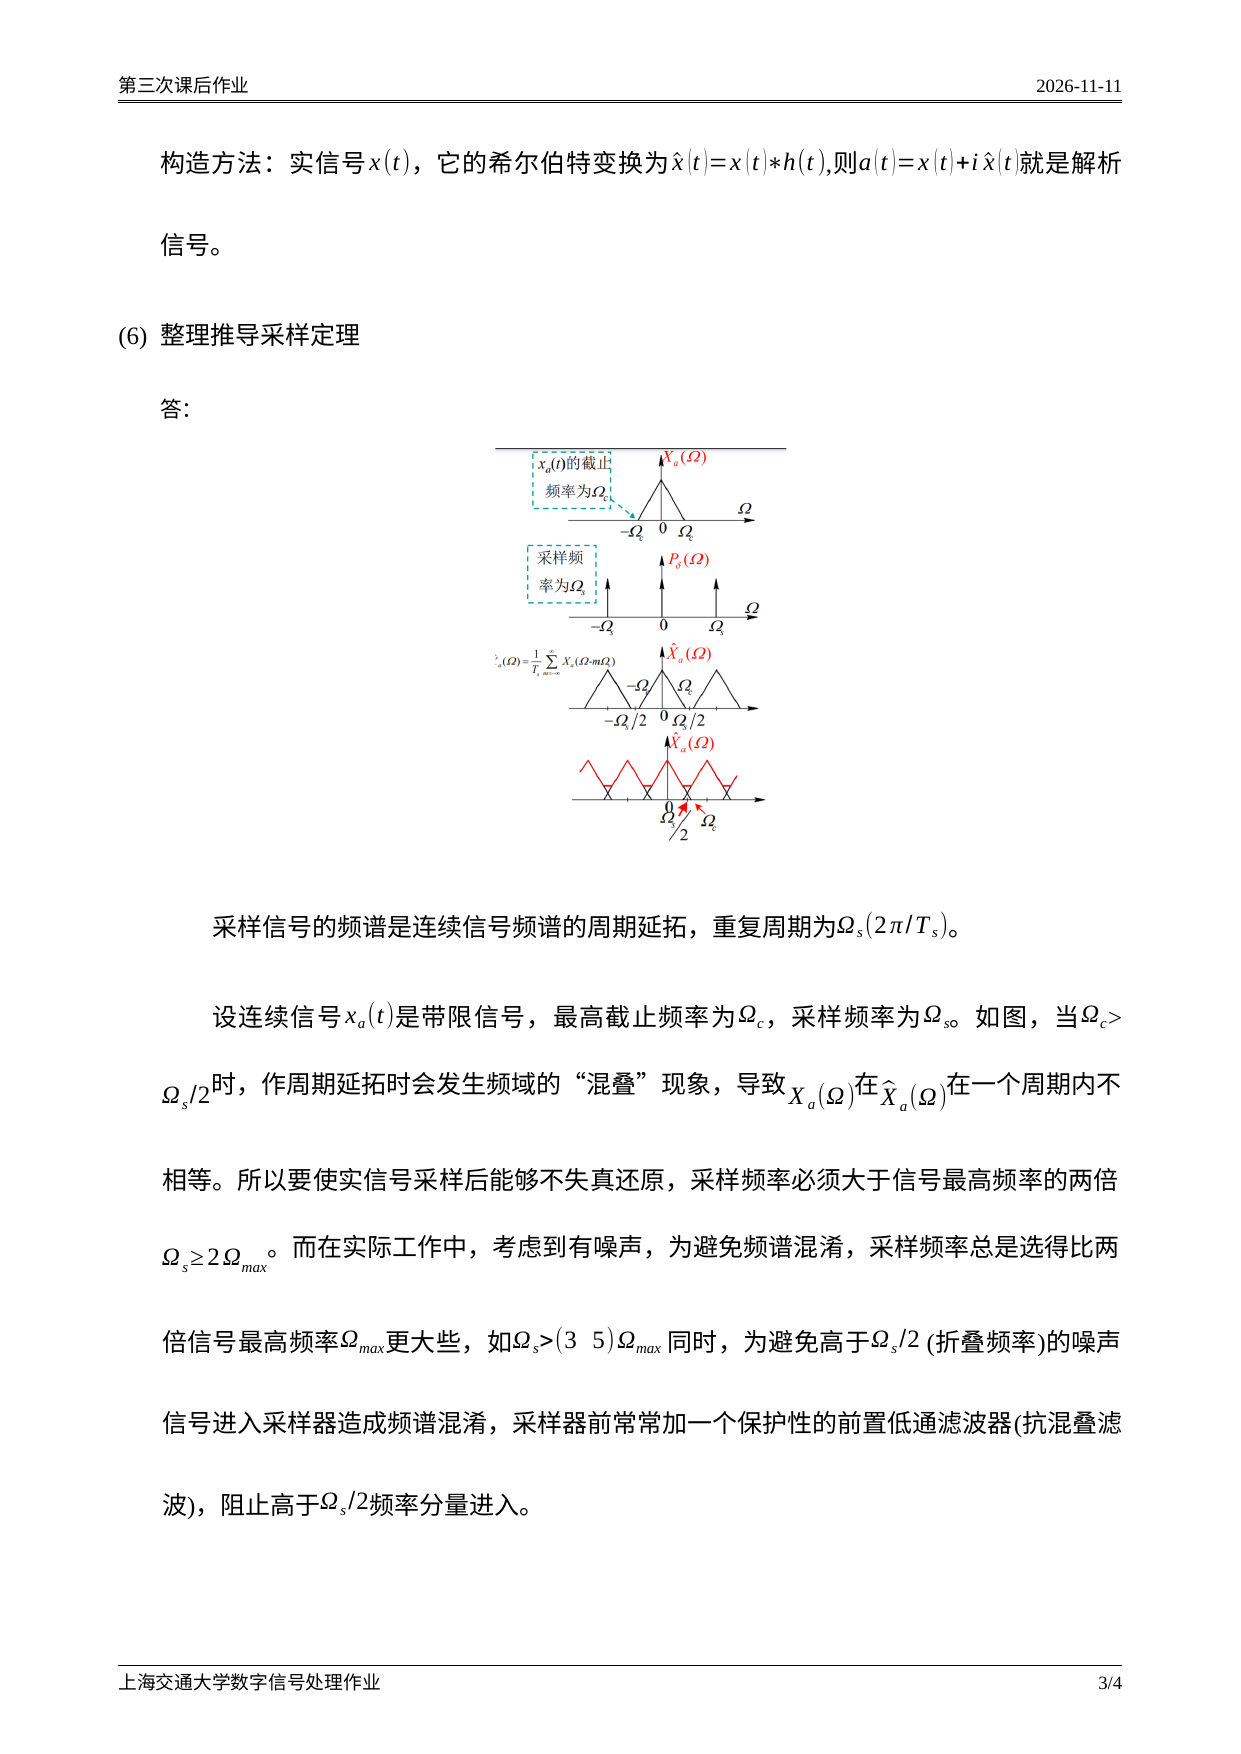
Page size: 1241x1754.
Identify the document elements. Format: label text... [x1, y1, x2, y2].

list 构造方法：实信号，它的希尔伯特变换为,则就是解析信号。 [160, 129, 1122, 276]
list 采样信号的频谱是连续信号频谱的周期延拓，重复周期为。 [162, 893, 1122, 958]
list 设连续信号是带限信号，最高截止频率为，采样频率为。如图，当> 时，作周期延拓时会发生频域的“混叠”现象，导致在在一个周期内不相等。所以要使实信号采样后能够不失真还原，采样频率必须大于信号最高频率的两倍 。而在实际工作中，考虑到有噪声，为避免频谱混淆，采样频率总是选得比两倍信号最高频率更大些，如 同时，为避免高于 (折叠频率)的噪声信号进入采样器造成频谱混淆，采样器前常常加一个保护性的前置低通滤波器(抗混叠滤波)，阻止高于频率分量进入。 [162, 983, 1122, 1536]
list 整理推导采样定理 [118, 301, 1122, 366]
picture [495, 448, 787, 843]
list 答： [160, 391, 1122, 424]
